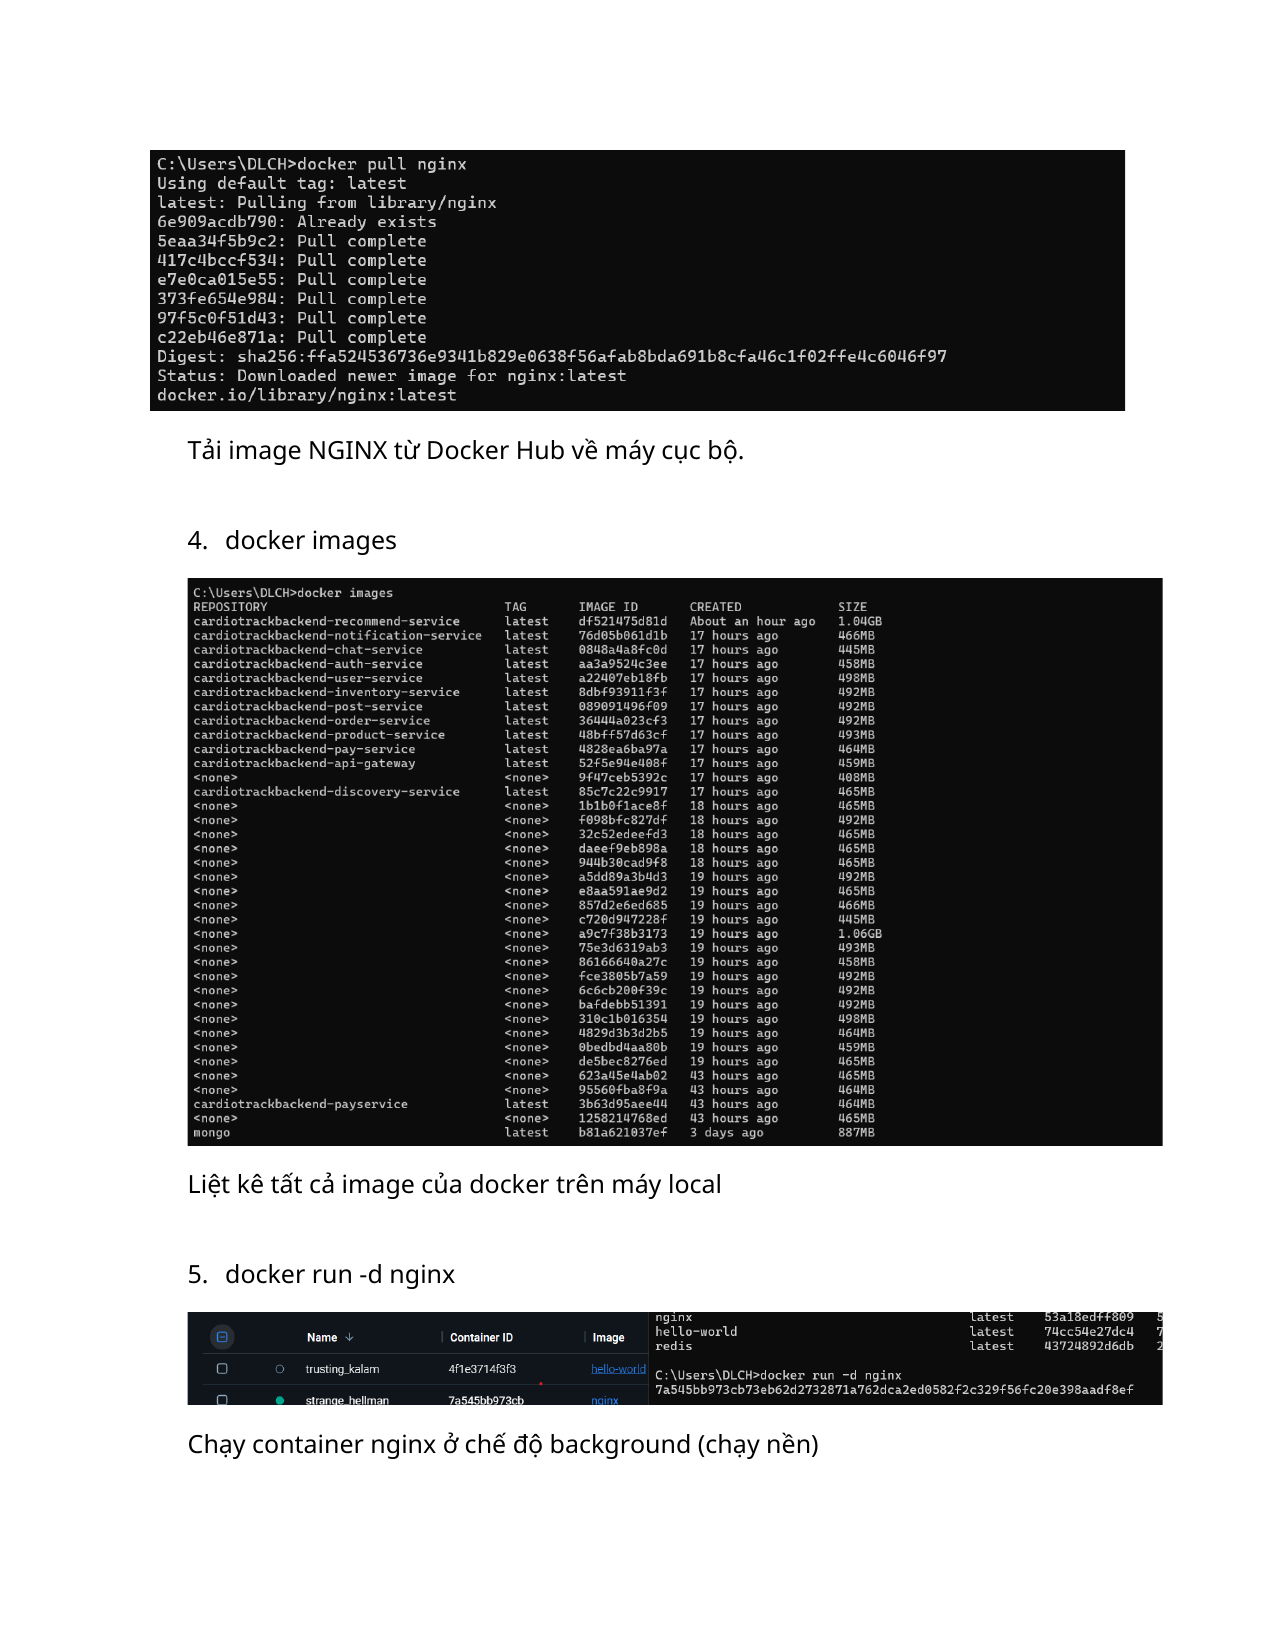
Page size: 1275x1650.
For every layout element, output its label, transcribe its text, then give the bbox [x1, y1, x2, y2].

list docker images [187, 522, 1125, 556]
picture [187, 1312, 1163, 1405]
list docker run -d nginx [187, 1257, 1125, 1291]
picture [150, 150, 1125, 411]
text Liệt kê tất cả image của docker trên máy local [150, 1167, 1125, 1201]
picture [187, 578, 1163, 1146]
text Tải image NGINX từ Docker Hub về máy cục bộ. [150, 432, 1125, 466]
text Chạy container nginx ở chế độ background (chạy nền) [150, 1426, 1125, 1460]
